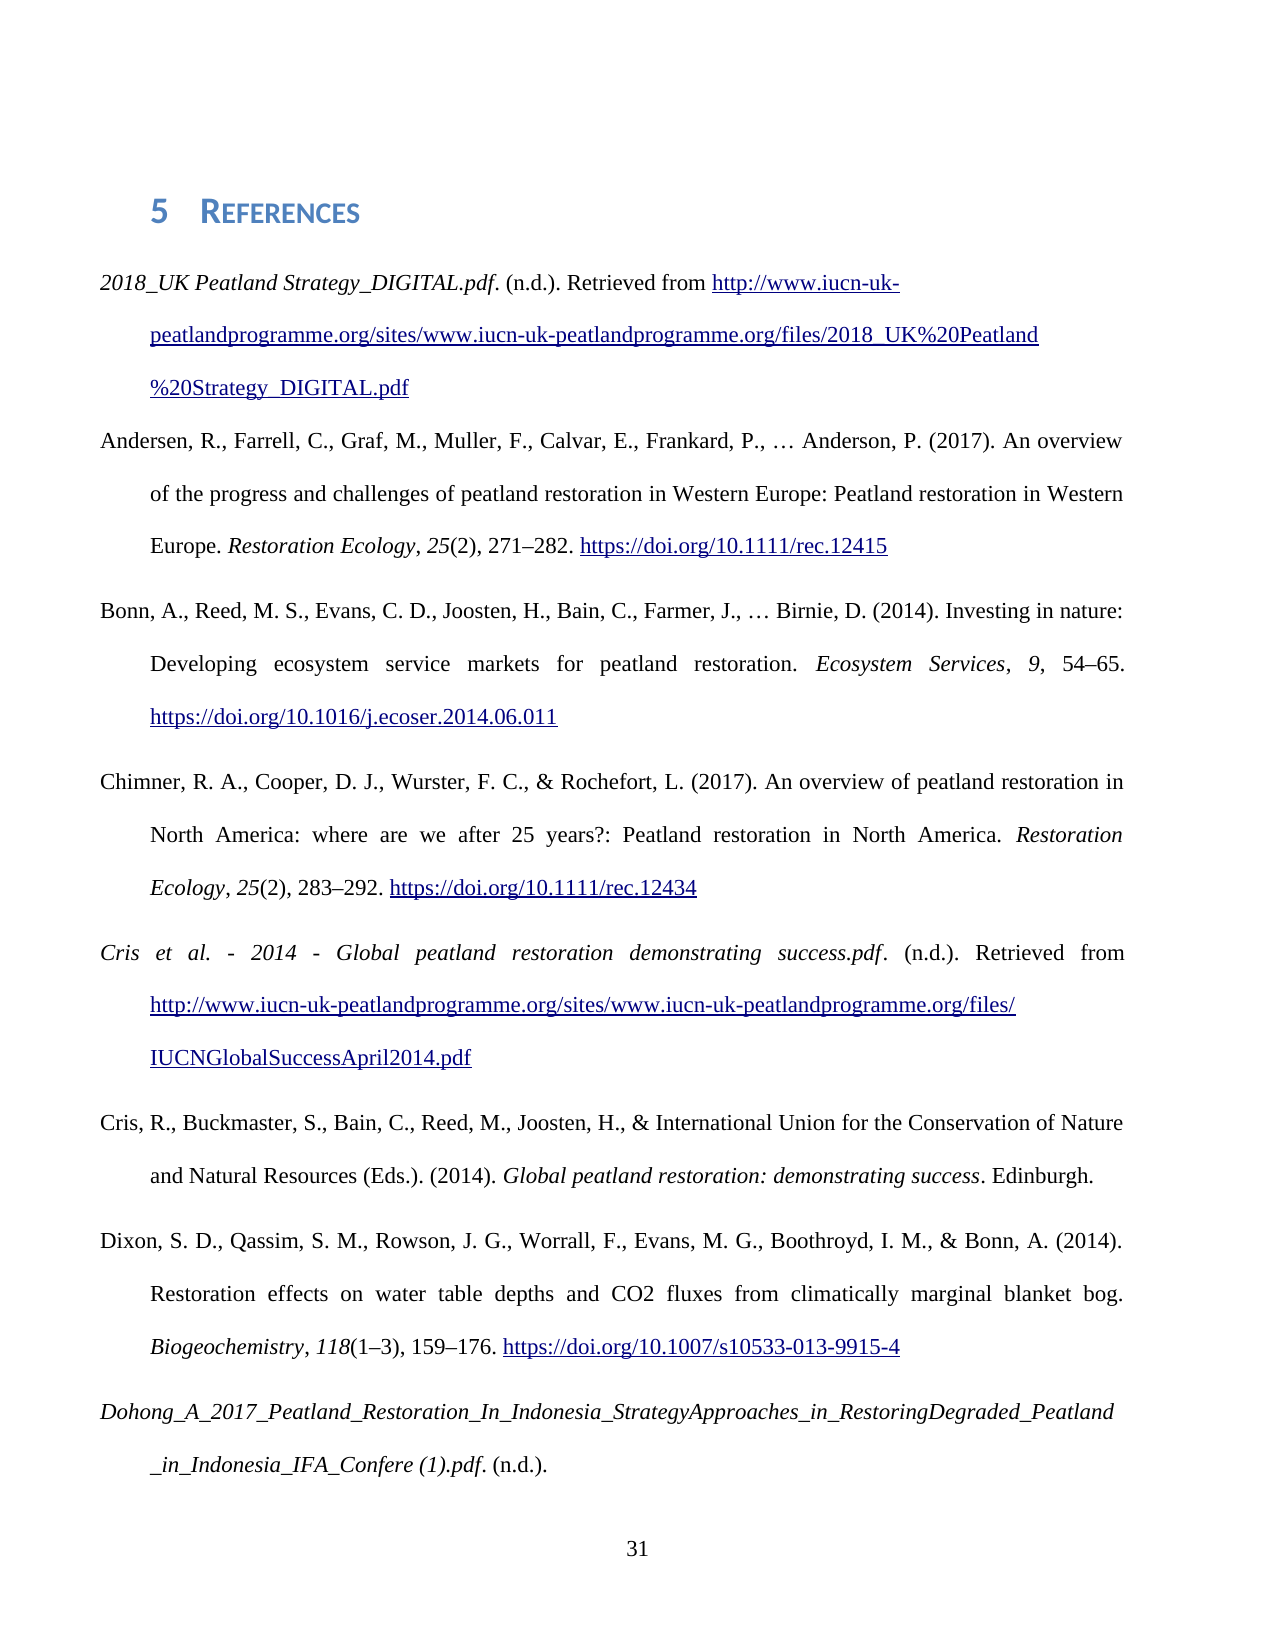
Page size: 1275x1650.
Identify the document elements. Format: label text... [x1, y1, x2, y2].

text Andersen, R., Farrell, C., Graf, M., Muller, F., Calvar, E., Frankard, P., … Anderson, P. (2017). An overview of the progress and challenges of peatland restoration in Western Europe: Peatland restoration in Western Europe. Restoration Ecology, 25(2), 271–282. https://doi.org/10.1111/rec.12415 [100, 427, 1125, 559]
subtitle References [150, 187, 1125, 233]
text Chimner, R. A., Cooper, D. J., Wurster, F. C., & Rochefort, L. (2017). An overview of peatland restoration in North America: where are we after 25 years?: Peatland restoration in North America. Restoration Ecology, 25(2), 283–292. https://doi.org/10.1111/rec.12434 [100, 768, 1125, 900]
text 2018_UK Peatland Strategy_DIGITAL.pdf. (n.d.). Retrieved from http://www.iucn-uk-peatlandprogramme.org/sites/www.iucn-uk-peatlandprogramme.org/files/2018_UK%20Peatland%20Strategy_DIGITAL.pdf [100, 269, 1125, 401]
text Dixon, S. D., Qassim, S. M., Rowson, J. G., Worrall, F., Evans, M. G., Boothroyd, I. M., & Bonn, A. (2014). Restoration effects on water table depths and CO2 fluxes from climatically marginal blanket bog. Biogeochemistry, 118(1–3), 159–176. https://doi.org/10.1007/s10533-013-9915-4 [100, 1227, 1125, 1359]
text Cris et al. - 2014 - Global peatland restoration demonstrating success.pdf. (n.d.). Retrieved from http://www.iucn-uk-peatlandprogramme.org/sites/www.iucn-uk-peatlandprogramme.org/files/IUCNGlobalSuccessApril2014.pdf [100, 939, 1125, 1071]
text Bonn, A., Reed, M. S., Evans, C. D., Joosten, H., Bain, C., Farmer, J., … Birnie, D. (2014). Investing in nature: Developing ecosystem service markets for peatland restoration. Ecosystem Services, 9, 54–65. https://doi.org/10.1016/j.ecoser.2014.06.011 [100, 597, 1125, 729]
text Cris, R., Buckmaster, S., Bain, C., Reed, M., Joosten, H., & International Union for the Conservation of Nature and Natural Resources (Eds.). (2014). Global peatland restoration: demonstrating success. Edinburgh. [100, 1109, 1125, 1188]
text Dohong_A_2017_Peatland_Restoration_In_Indonesia_StrategyApproaches_in_RestoringDegraded_Peatland_in_Indonesia_IFA_Confere (1).pdf. (n.d.). [100, 1398, 1125, 1477]
